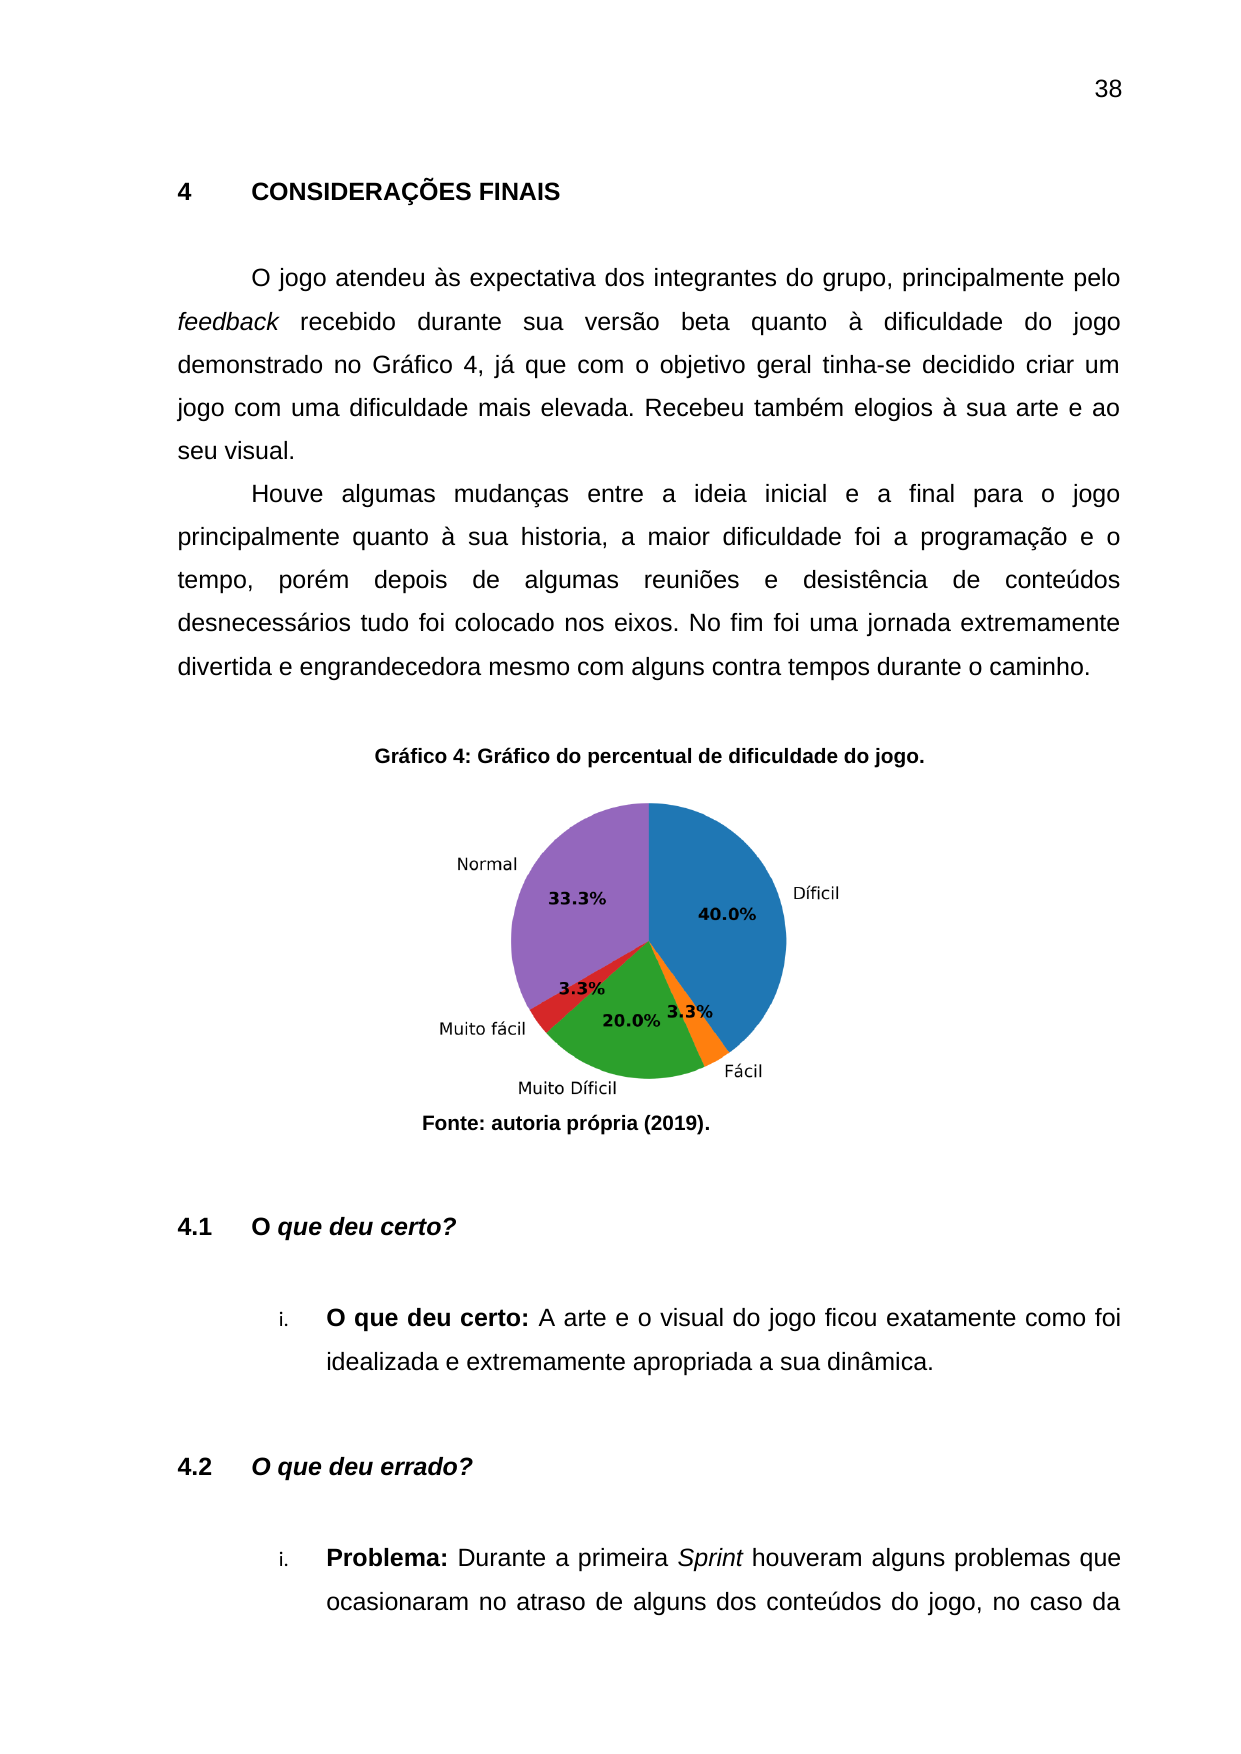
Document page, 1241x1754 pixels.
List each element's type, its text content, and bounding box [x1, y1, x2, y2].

list O que deu certo: A arte e o visual do jogo ficou exatamente como foi idealizada e extremamente apropriada a sua dinâmica. [288, 1303, 1122, 1375]
text Gráfico 4: Gráfico do percentual de dificuldade do jogo. [177, 744, 1122, 768]
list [288, 1543, 1122, 1615]
picture [413, 789, 886, 1097]
text O jogo atendeu às expectativa dos integrantes do grupo, principalmente pelo feedback recebido durante sua versão beta quanto à dificuldade do jogo demonstrado no Gráfico 4, já que com o objetivo geral tinha-se decidido criar um jogo com uma dificuldade mais elevada. Recebeu também elogios à sua arte e ao seu visual. [177, 263, 1122, 465]
text 4.2 O que deu errado? [177, 1452, 1122, 1481]
text 4.1 O que deu certo? [177, 1212, 1122, 1241]
text Fonte: autoria própria (2019). [177, 1111, 1122, 1135]
text Houve algumas mudanças entre a ideia inicial e a final para o jogo principalmente quanto à sua historia, a maior dificuldade foi a programação e o tempo, porém depois de algumas reuniões e desistência de conteúdos desnecessários tudo foi colocado nos eixos. No fim foi uma jornada extremamente divertida e engrandecedora mesmo com alguns contra tempos durante o caminho. [177, 479, 1122, 680]
subtitle 4 CONSIDERAÇÕES FINAIS [177, 177, 1122, 206]
